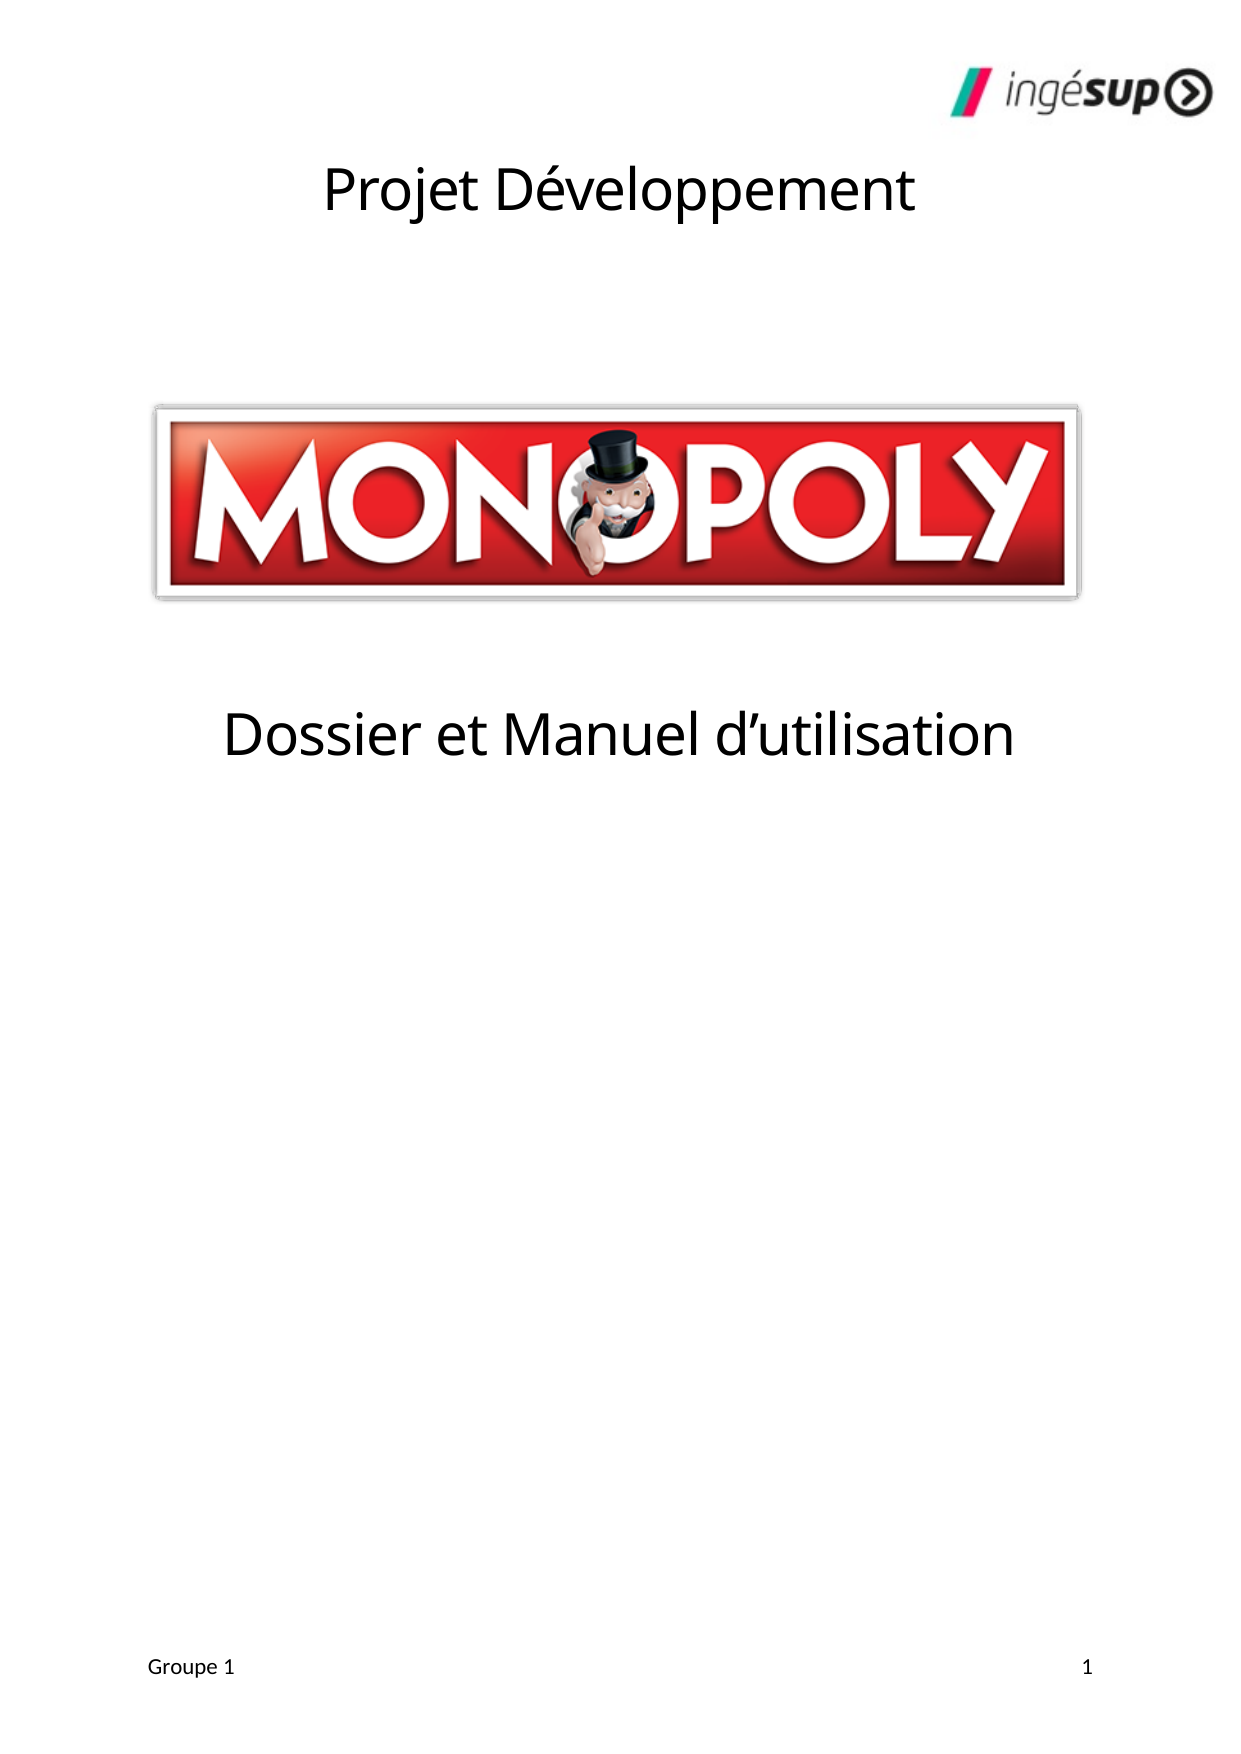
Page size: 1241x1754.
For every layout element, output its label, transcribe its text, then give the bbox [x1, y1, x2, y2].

picture [927, 37, 1241, 146]
title Projet Développement [148, 148, 1093, 227]
picture [148, 386, 1093, 614]
title Dossier et Manuel d’utilisation [148, 693, 1093, 772]
